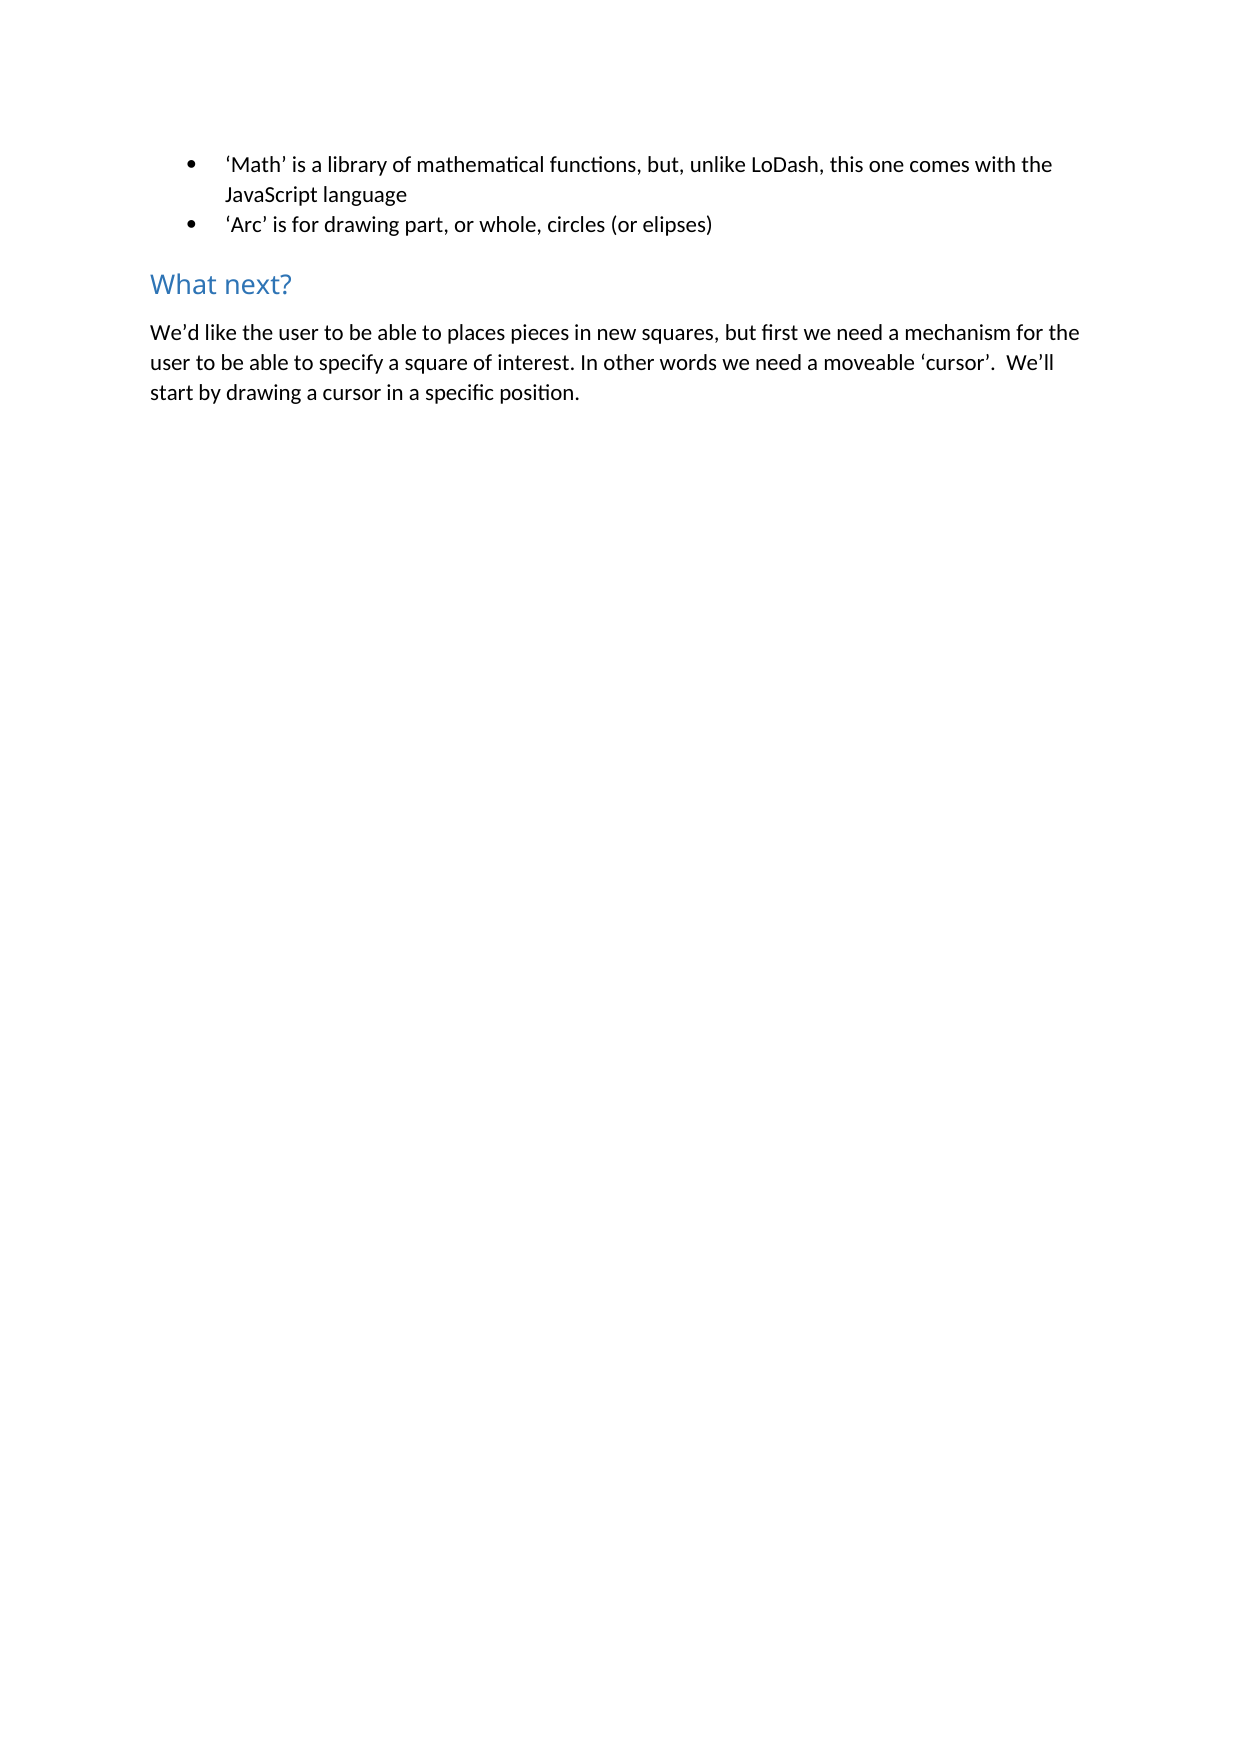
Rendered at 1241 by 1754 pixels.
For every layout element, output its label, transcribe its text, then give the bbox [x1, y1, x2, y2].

text We’d like the user to be able to places pieces in new squares, but first we need a mechanism for the user to be able to specify a square of interest. In other words we need a moveable ‘cursor’. We’ll start by drawing a cursor in a specific position. [150, 318, 1090, 406]
list ‘Math’ is a library of mathematical functions, but, unlike LoDash, this one comes with the JavaScript language [187, 150, 1090, 208]
subtitle What next? [150, 266, 1090, 302]
list ‘Arc’ is for drawing part, or whole, circles (or elipses) [187, 210, 1090, 238]
